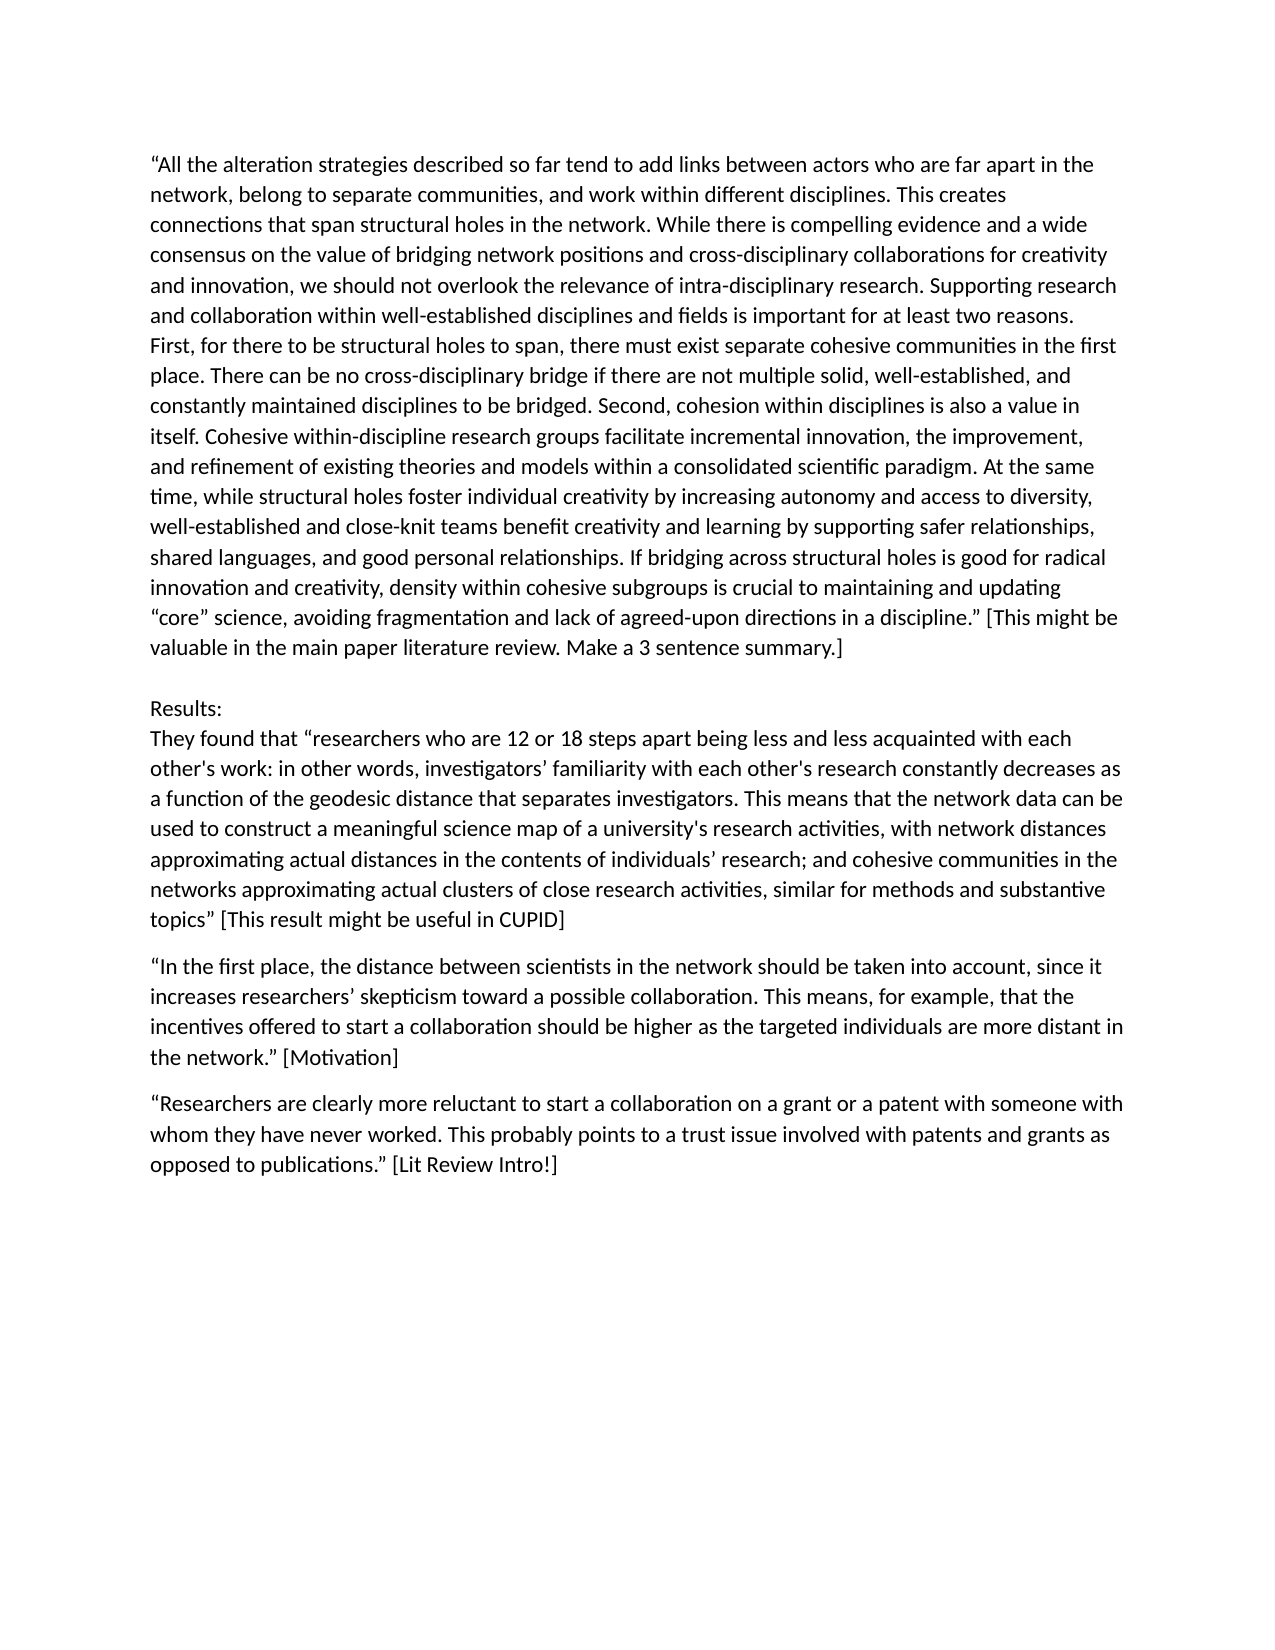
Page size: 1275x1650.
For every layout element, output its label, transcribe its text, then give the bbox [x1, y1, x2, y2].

text “In the first place, the distance between scientists in the network should be taken into account, since it increases researchers’ skepticism toward a possible collaboration. This means, for example, that the incentives offered to start a collaboration should be higher as the targeted individuals are more distant in the network.” [Motivation] [150, 952, 1125, 1071]
text “All the alteration strategies described so far tend to add links between actors who are far apart in the network, belong to separate communities, and work within different disciplines. This creates connections that span structural holes in the network. While there is compelling evidence and a wide consensus on the value of bridging network positions and cross-disciplinary collaborations for creativity and innovation, we should not overlook the relevance of intra-disciplinary research. Supporting research and collaboration within well-established disciplines and fields is important for at least two reasons. First, for there to be structural holes to span, there must exist separate cohesive communities in the first place. There can be no cross-disciplinary bridge if there are not multiple solid, well-established, and constantly maintained disciplines to be bridged. Second, cohesion within disciplines is also a value in itself. Cohesive within-discipline research groups facilitate incremental innovation, the improvement, and refinement of existing theories and models within a consolidated scientific paradigm. At the same time, while structural holes foster individual creativity by increasing autonomy and access to diversity, well-established and close-knit teams benefit creativity and learning by supporting safer relationships, shared languages, and good personal relationships. If bridging across structural holes is good for radical innovation and creativity, density within cohesive subgroups is crucial to maintaining and updating “core” science, avoiding fragmentation and lack of agreed-upon directions in a discipline.” [This might be valuable in the main paper literature review. Make a 3 sentence summary.] Results: They found that “researchers who are 12 or 18 steps apart being less and less acquainted with each other's work: in other words, investigators’ familiarity with each other's research constantly decreases as a function of the geodesic distance that separates investigators. This means that the network data can be used to construct a meaningful science map of a university's research activities, with network distances approximating actual distances in the contents of individuals’ research; and cohesive communities in the networks approximating actual clusters of close research activities, similar for methods and substantive topics” [This result might be useful in CUPID] [150, 150, 1125, 933]
text “Researchers are clearly more reluctant to start a collaboration on a grant or a patent with someone with whom they have never worked. This probably points to a trust issue involved with patents and grants as opposed to publications.” [Lit Review Intro!] [150, 1089, 1125, 1208]
